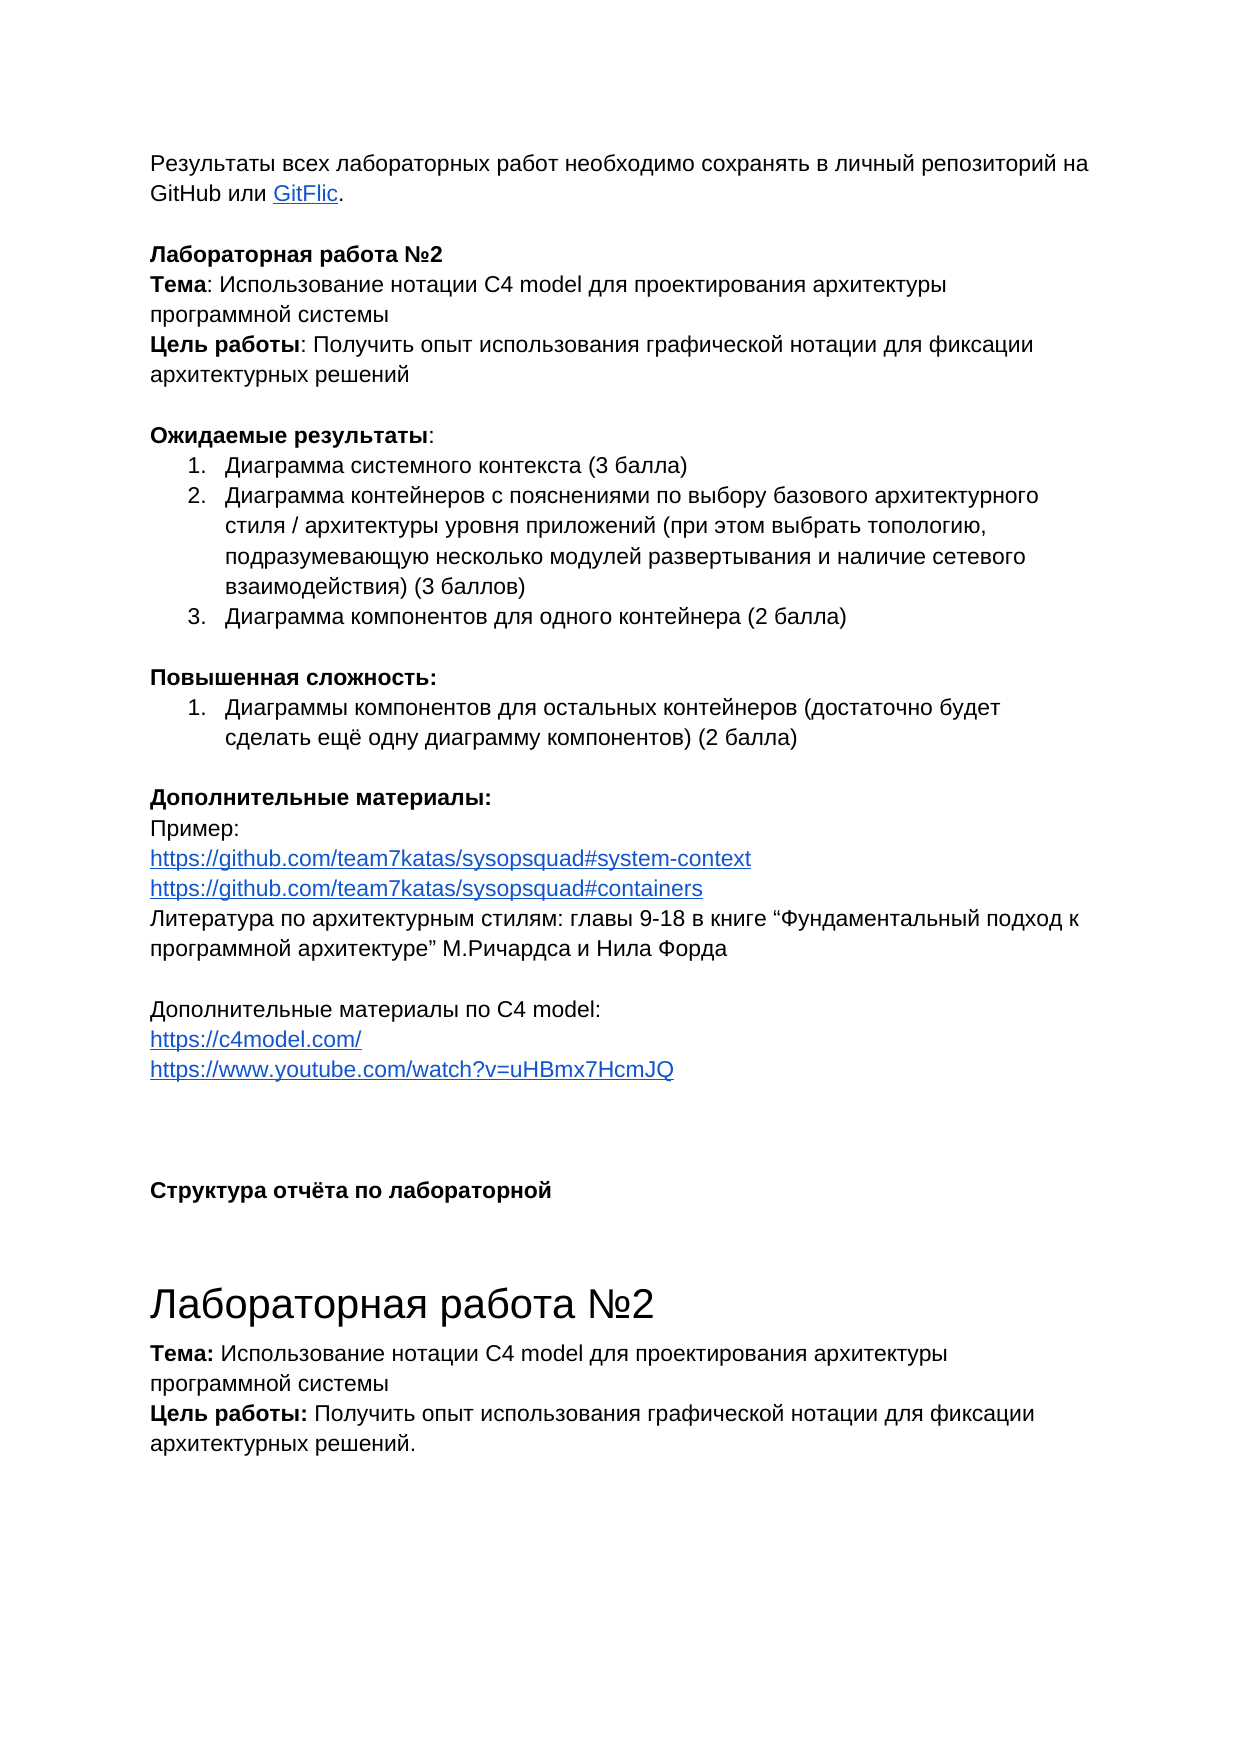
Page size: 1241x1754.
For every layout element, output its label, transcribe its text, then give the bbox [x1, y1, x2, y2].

text https://github.com/team7katas/sysopsquad#containers [150, 875, 1090, 901]
text Цель работы: Получить опыт использования графической нотации для фиксации архитектурных решений. [150, 1400, 1090, 1457]
text https://www.youtube.com/watch?v=uHBmx7HcmJQ [150, 1056, 1090, 1083]
list Диаграмма системного контекста (3 балла) [187, 452, 1090, 478]
text Повышенная сложность: [150, 663, 1090, 690]
text Дополнительные материалы по C4 model: [150, 996, 1090, 1022]
text Результаты всех лабораторных работ необходимо сохранять в личный репозиторий на GitHub или GitFlic. [150, 150, 1090, 207]
text Тема: Использование нотации C4 model для проектирования архитектуры программной системы [150, 1339, 1090, 1396]
text Тема: Использование нотации C4 model для проектирования архитектуры программной системы [150, 271, 1090, 327]
list Диаграмма контейнеров с пояснениями по выбору базового архитектурного стиля / архитектуры уровня приложений (при этом выбрать топологию, подразумевающую несколько модулей развертывания и наличие сетевого взаимодействия) (3 баллов) [187, 482, 1090, 599]
text Дополнительные материалы: [150, 784, 1090, 811]
list Диаграммы компонентов для остальных контейнеров (достаточно будет сделать ещё одну диаграмму компонентов) (2 балла) [187, 694, 1090, 750]
text Лабораторная работа №2 [150, 241, 1090, 267]
text https://github.com/team7katas/sysopsquad#system-context [150, 845, 1090, 871]
text Литература по архитектурным стилям: главы 9-18 в книге “Фундаментальный подход к программной архитектуре” М.Ричардса и Нила Форда [150, 905, 1090, 962]
list Диаграмма компонентов для одного контейнера (2 балла) [187, 603, 1090, 629]
text Ожидаемые результаты: [150, 422, 1090, 448]
subtitle Лабораторная работа №2 [150, 1279, 1090, 1327]
text Цель работы: Получить опыт использования графической нотации для фиксации архитектурных решений [150, 331, 1090, 388]
text https://c4model.com/ [150, 1026, 1090, 1052]
text Структура отчёта по лабораторной [150, 1177, 1090, 1203]
text Пример: [150, 814, 1090, 841]
